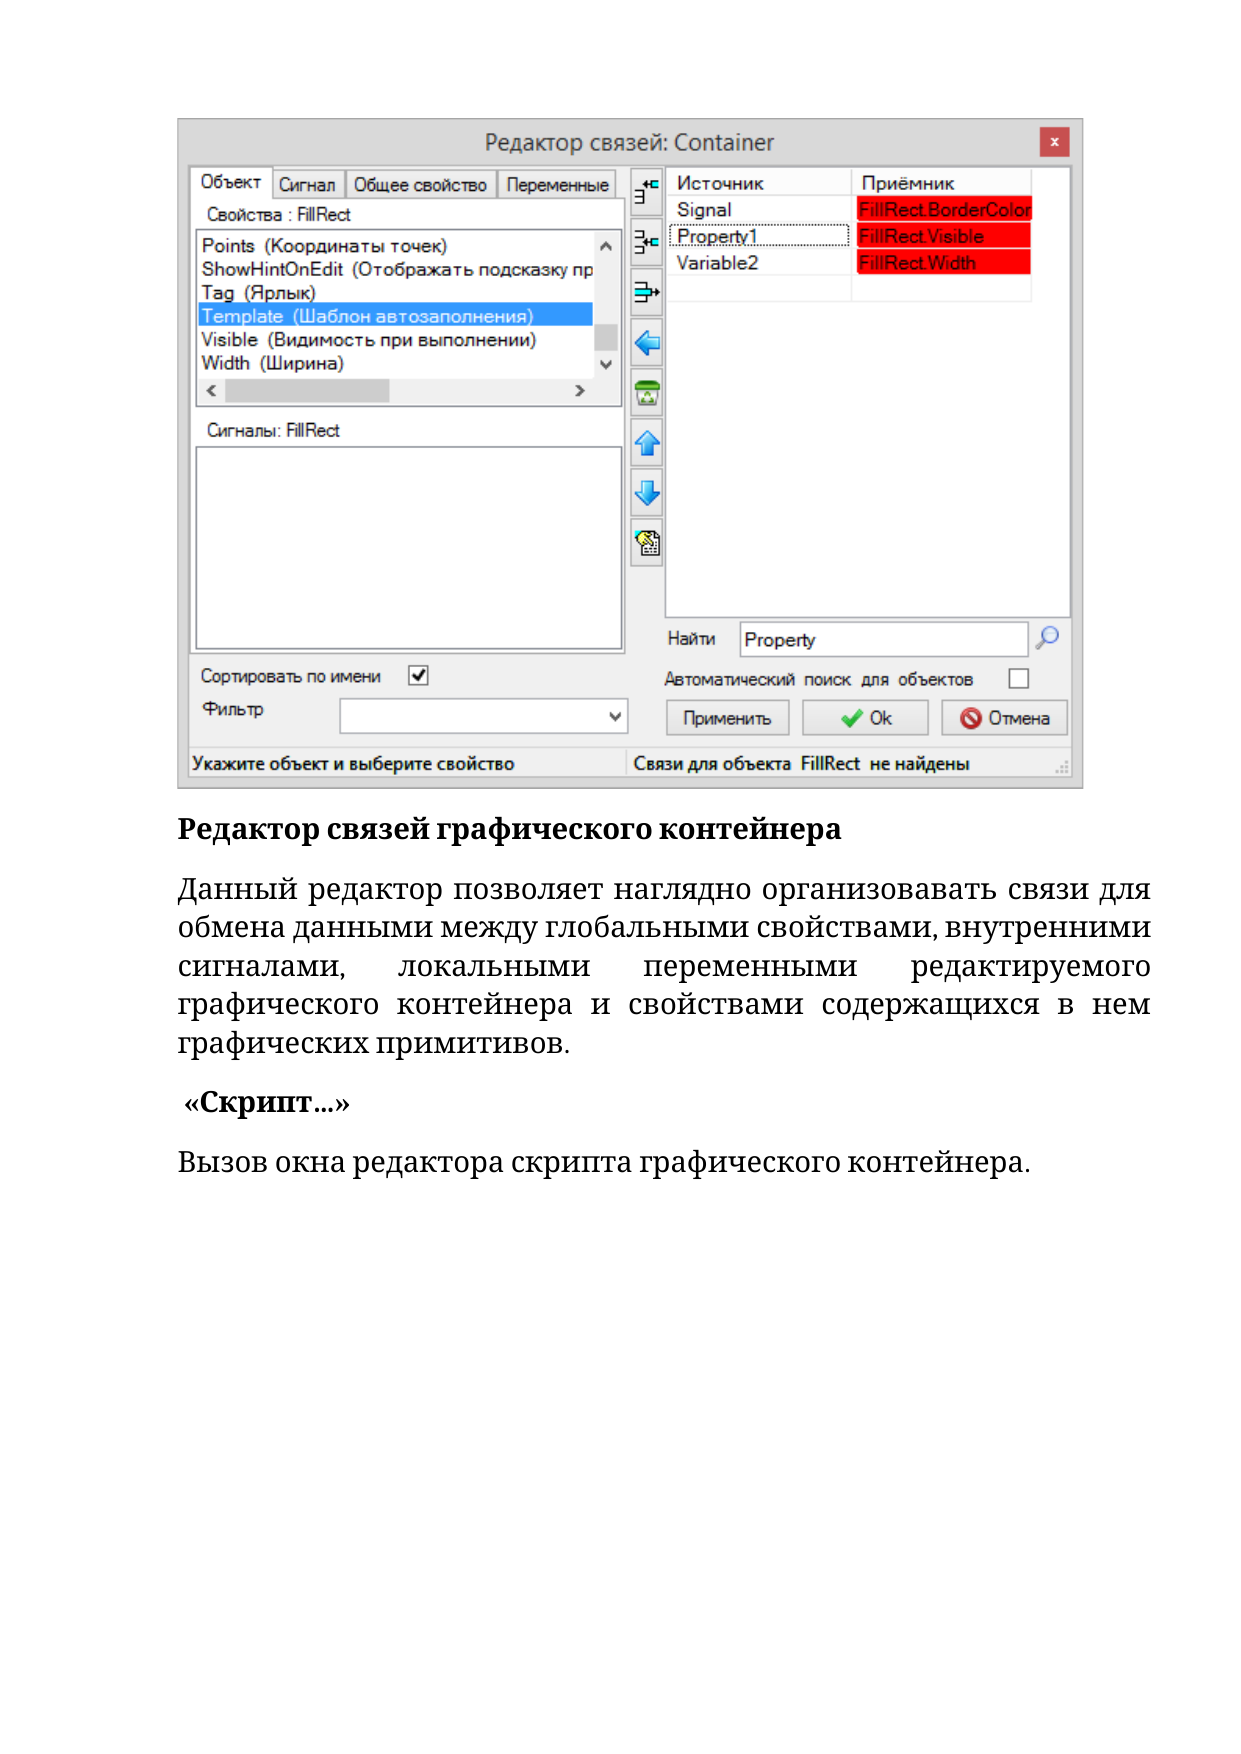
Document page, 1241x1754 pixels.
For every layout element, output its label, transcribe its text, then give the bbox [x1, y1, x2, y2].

text Данный редактор позволяет наглядно организовавать связи для обмена данными между глобальными свойствами, внутренними сигналами, локальными переменными редактируемого графического контейнера и свойствами содержащихся в нем графических примитивов. [177, 873, 1152, 1061]
text Редактор связей графического контейнера [177, 813, 1152, 847]
picture [177, 118, 1084, 789]
text Вызов окна редактора скрипта графического контейнера. [177, 1146, 1152, 1179]
text «Скрипт…» [177, 1086, 1152, 1120]
